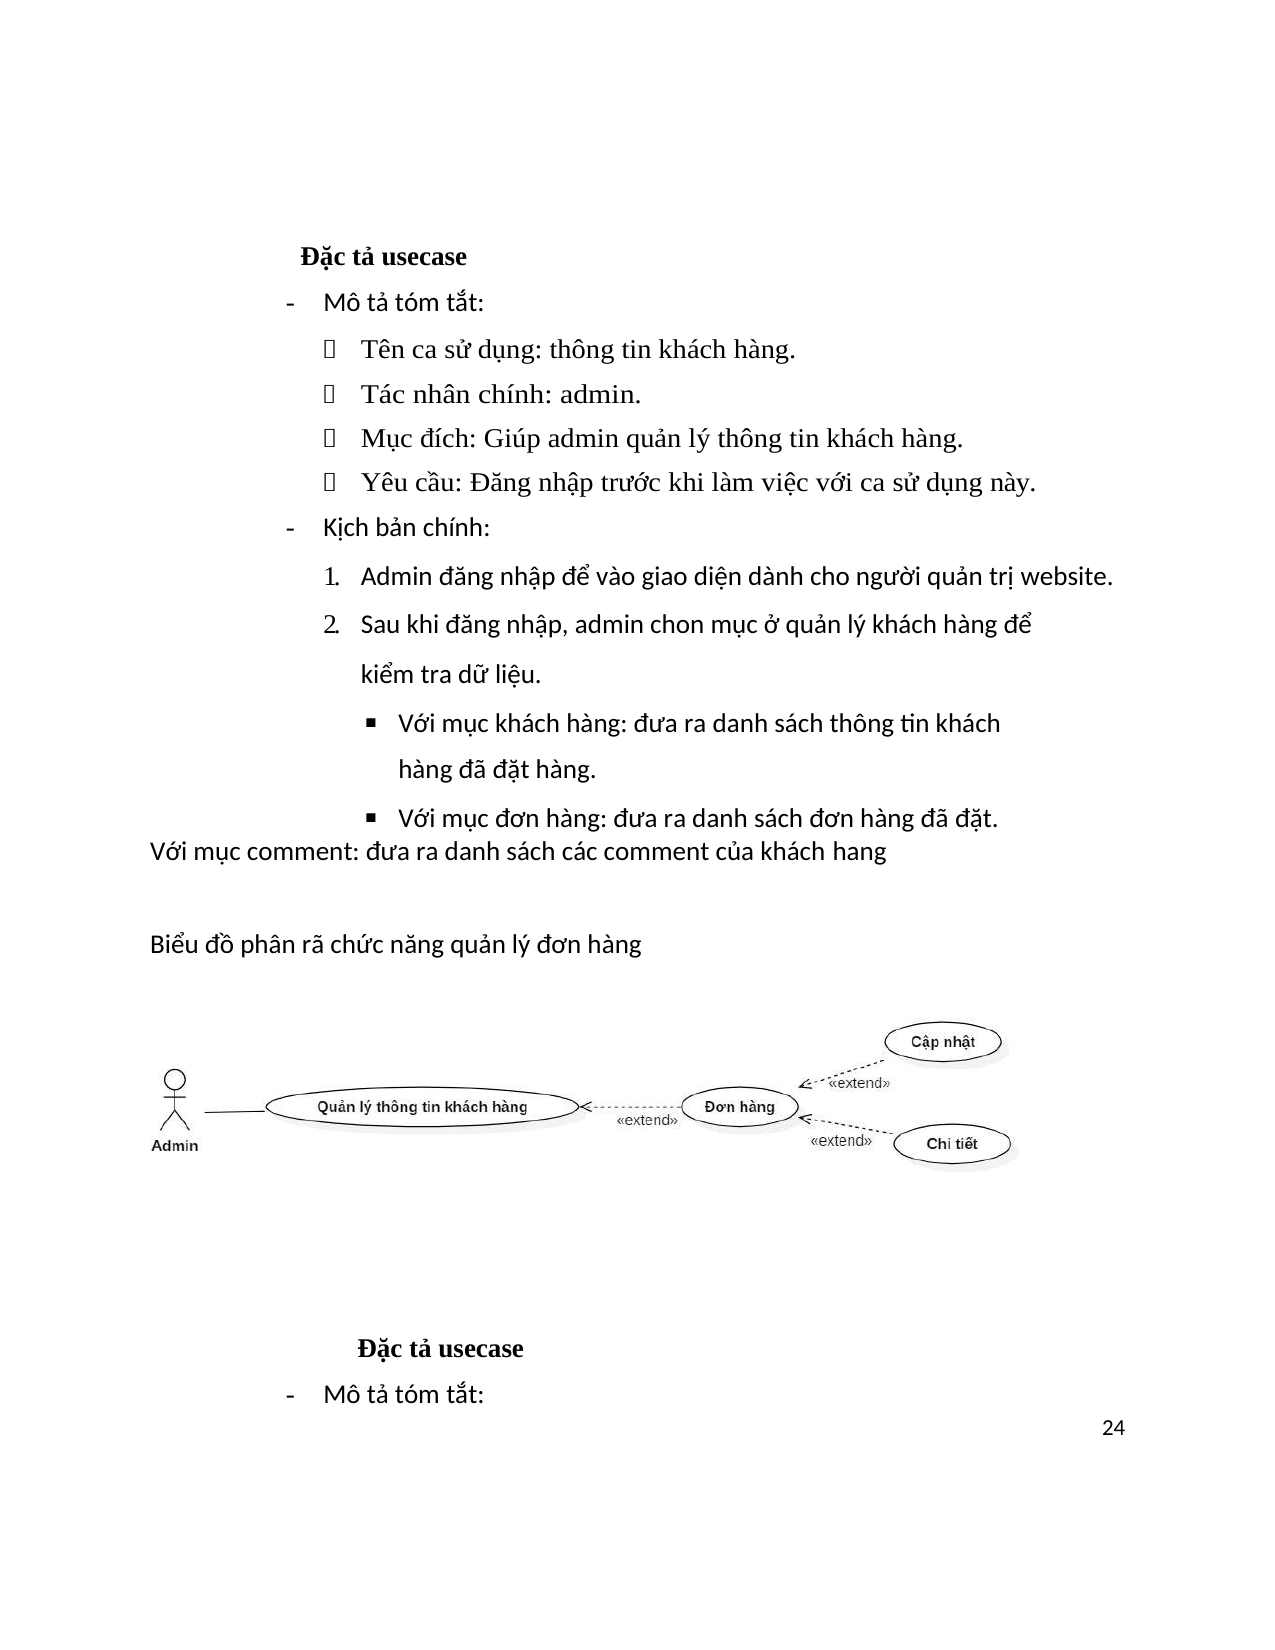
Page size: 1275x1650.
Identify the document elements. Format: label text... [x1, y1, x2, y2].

text Với mục comment: đưa ra danh sách các comment của khách hang [150, 834, 1125, 867]
list Với mục đơn hàng: đưa ra danh sách đơn hàng đã đặt. [361, 801, 1125, 834]
list Mô tả tóm tắt: [286, 1378, 1125, 1409]
text  Mục đích: Giúp admin quản lý thông tin khách hàng. [323, 422, 1125, 453]
list Kịch bản chính: [286, 510, 1125, 543]
text Đặc tả usecase [286, 240, 952, 272]
text Đặc tả usecase [286, 1332, 867, 1363]
text  Tên ca sử dụng: thông tin khách hàng. [323, 334, 1125, 365]
list Sau khi đăng nhập, admin chon mục ở quản lý khách hàng để kiểm tra dữ liệu. [323, 607, 1037, 690]
text  Tác nhân chính: admin. [323, 378, 1125, 409]
text Biểu đồ phân rã chức năng quản lý đơn hàng [150, 927, 1125, 960]
list Admin đăng nhập để vào giao diện dành cho người quản trị website. [323, 559, 1125, 592]
list Với mục khách hàng: đưa ra danh sách thông tin khách hàng đã đặt hàng. [361, 706, 1036, 785]
picture [150, 1017, 1022, 1173]
text  Yêu cầu: Đăng nhập trước khi làm việc với ca sử dụng này. [323, 466, 1125, 497]
list Mô tả tóm tắt: [286, 287, 1125, 318]
